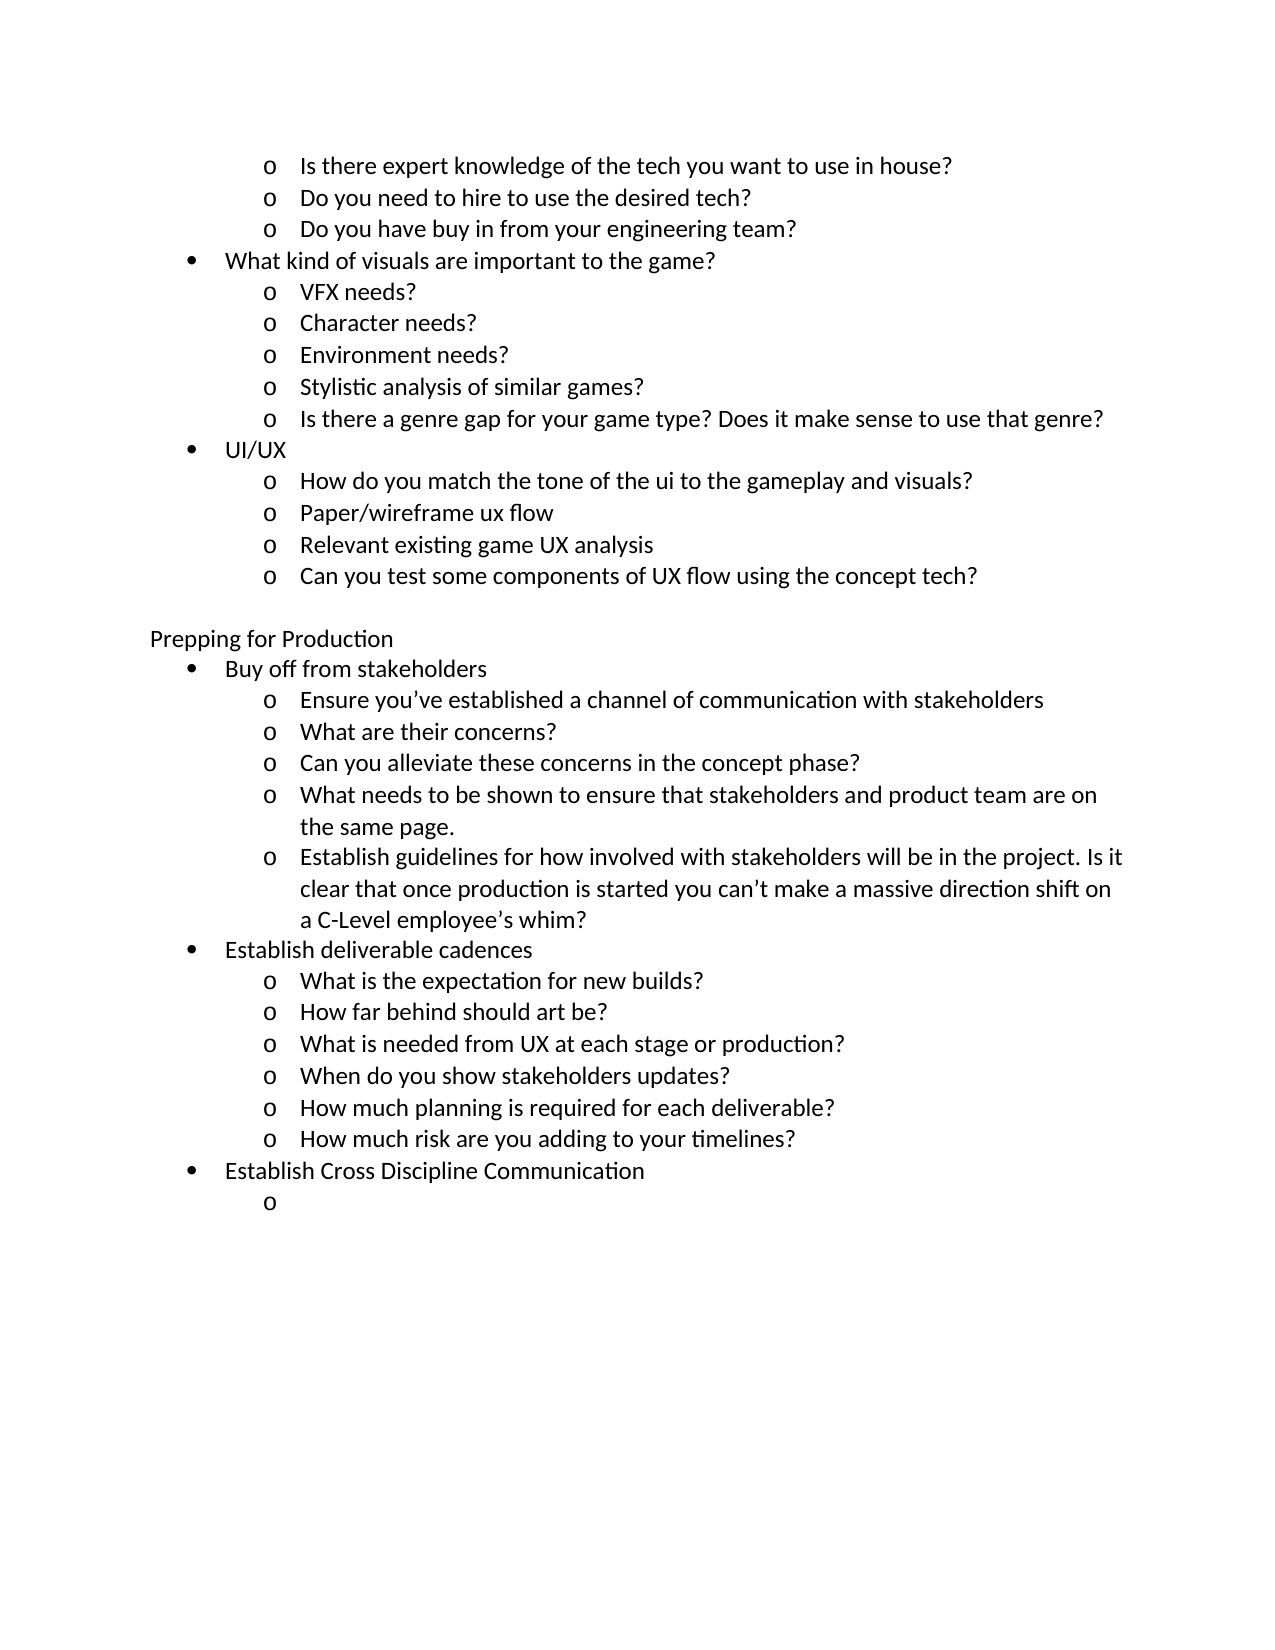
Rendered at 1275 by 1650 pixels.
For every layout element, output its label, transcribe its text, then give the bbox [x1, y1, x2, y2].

list Can you alleviate these concerns in the concept phase? [262, 747, 1125, 779]
list Do you need to hire to use the desired tech? [262, 182, 1125, 213]
list What is the expectation for new builds? [262, 965, 1125, 997]
list UI/UX [187, 435, 1125, 465]
list Stylistic analysis of similar games? [262, 371, 1125, 403]
list Is there a genre gap for your game type? Does it make sense to use that genre? [262, 403, 1125, 435]
list What needs to be shown to ensure that stakeholders and product team are on the same page. [262, 779, 1125, 841]
list When do you show stakeholders updates? [262, 1060, 1125, 1092]
list What is needed from UX at each stage or production? [262, 1028, 1125, 1060]
list Paper/wireframe ux flow [262, 497, 1125, 529]
list Buy off from stakeholders [187, 653, 1125, 684]
list How far behind should art be? [262, 997, 1125, 1028]
list How do you match the tone of the ui to the gameplay and visuals? [262, 465, 1125, 497]
list How much planning is required for each deliverable? [262, 1092, 1125, 1124]
list Is there expert knowledge of the tech you want to use in house? [262, 150, 1125, 182]
list How much risk are you adding to your timelines? [262, 1124, 1125, 1155]
list Establish guidelines for how involved with stakeholders will be in the project. Is it clear that once production is started you can’t make a massive direction shift on a C-Level employee’s whim? [262, 841, 1125, 934]
list Character needs? [262, 308, 1125, 339]
list Establish deliverable cadences [187, 934, 1125, 965]
list Ensure you’ve established a channel of communication with stakeholders [262, 684, 1125, 716]
list Environment needs? [262, 339, 1125, 371]
list VFX needs? [262, 276, 1125, 308]
list Do you have buy in from your engineering team? [262, 213, 1125, 245]
list Establish Cross Discipline Communication [187, 1155, 1125, 1186]
list What are their concerns? [262, 716, 1125, 747]
list Relevant existing game UX analysis [262, 529, 1125, 561]
list Can you test some components of UX flow using the concept tech? [262, 561, 1125, 592]
text Prepping for Production [150, 623, 1125, 653]
list What kind of visuals are important to the game? [187, 245, 1125, 276]
